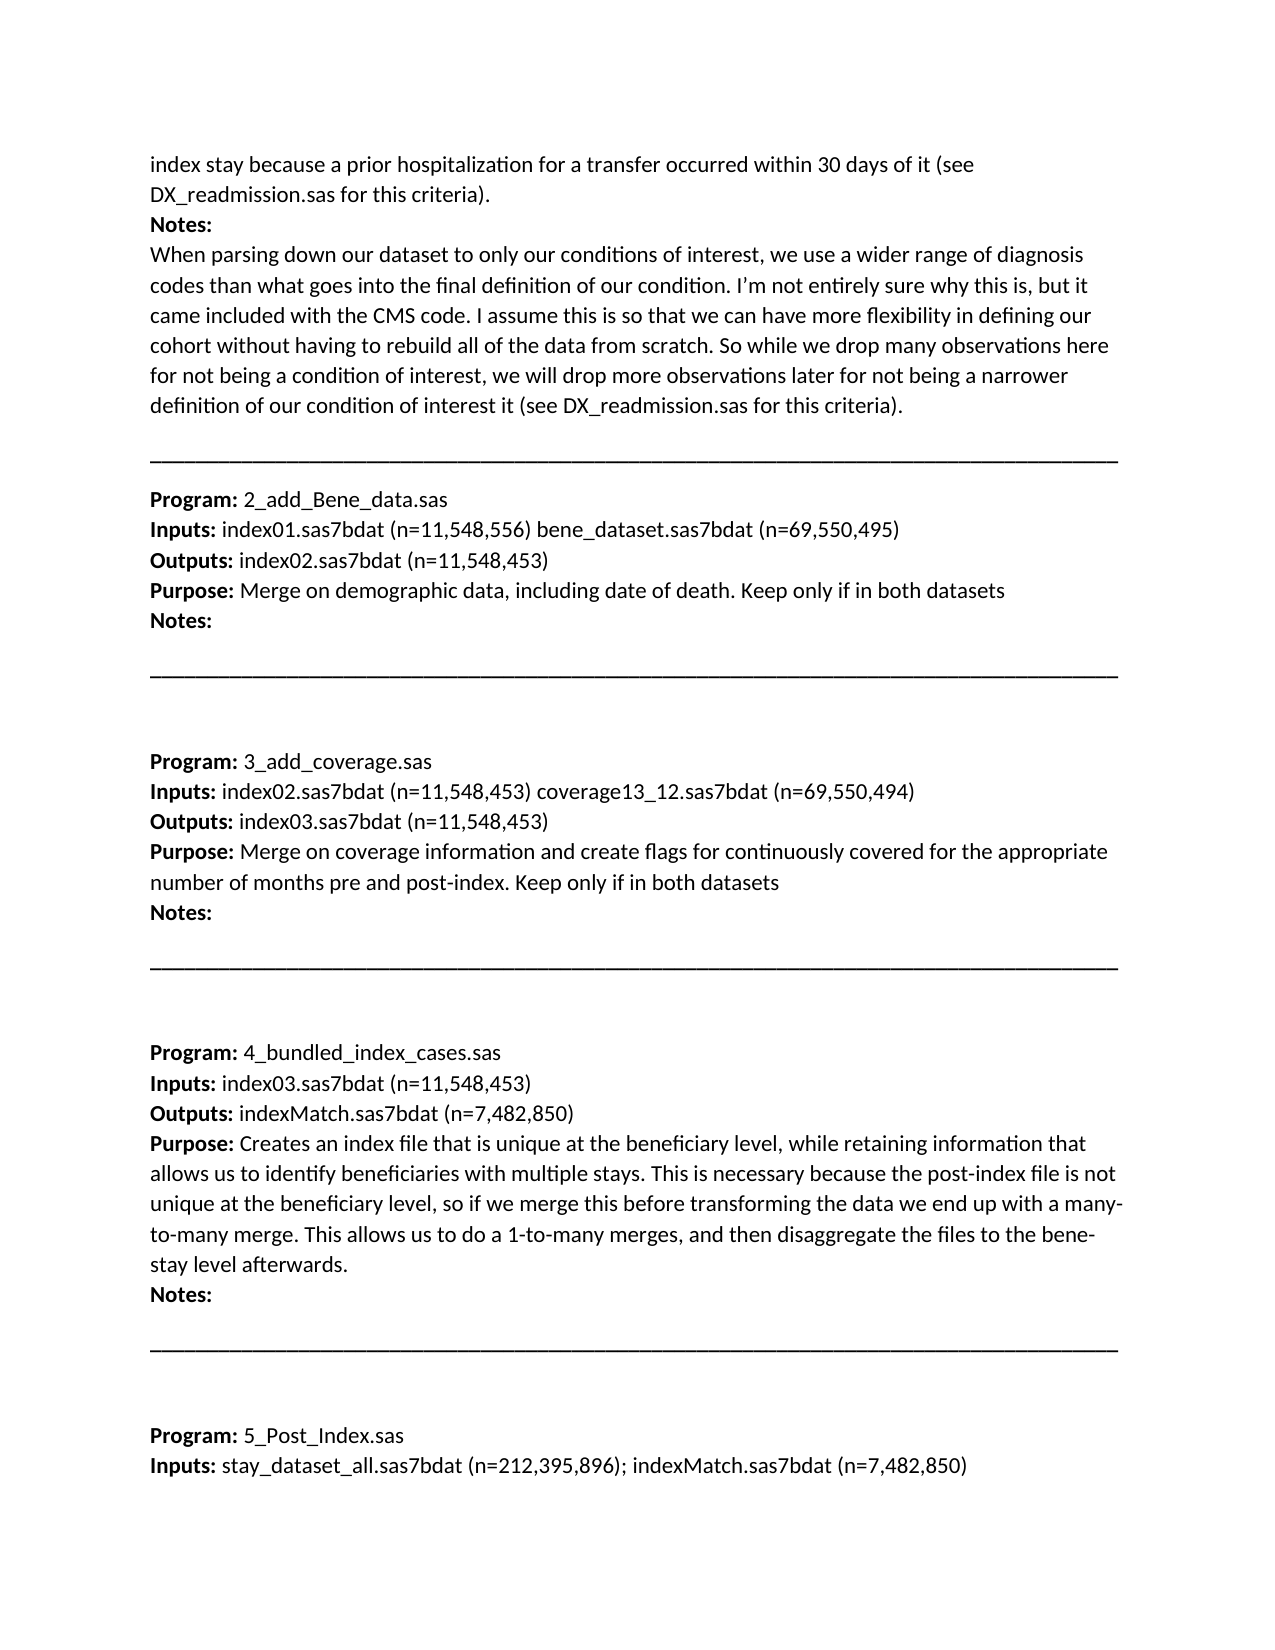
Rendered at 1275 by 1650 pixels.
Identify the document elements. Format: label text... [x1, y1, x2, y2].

text _____________________________________________________________________________________ [150, 438, 1125, 467]
text _____________________________________________________________________________________ [150, 1327, 1125, 1355]
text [150, 150, 1125, 420]
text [150, 1421, 1125, 1479]
text _____________________________________________________________________________________ [150, 653, 1125, 681]
text Program: 3_add_coverage.sas Inputs: index02.sas7bdat (n=11,548,453) coverage13_12.sas7bdat (n=69,550,494) Outputs: index03.sas7bdat (n=11,548,453) Purpose: Merge on coverage information and create flags for continuously covered for the appropriate number of months pre and post-index. Keep only if in both datasets Notes: [150, 747, 1125, 926]
text Program: 2_add_Bene_data.sas Inputs: index01.sas7bdat (n=11,548,556) bene_dataset.sas7bdat (n=69,550,495) Outputs: index02.sas7bdat (n=11,548,453) Purpose: Merge on demographic data, including date of death. Keep only if in both datasets Notes: [150, 485, 1125, 634]
text Program: 4_bundled_index_cases.sas Inputs: index03.sas7bdat (n=11,548,453) Outputs: indexMatch.sas7bdat (n=7,482,850) Purpose: Creates an index file that is unique at the beneficiary level, while retaining information that allows us to identify beneficiaries with multiple stays. This is necessary because the post-index file is not unique at the beneficiary level, so if we merge this before transforming the data we end up with a many-to-many merge. This allows us to do a 1-to-many merges, and then disaggregate the files to the bene-stay level afterwards. Notes: [150, 1038, 1125, 1308]
text _____________________________________________________________________________________ [150, 945, 1125, 973]
